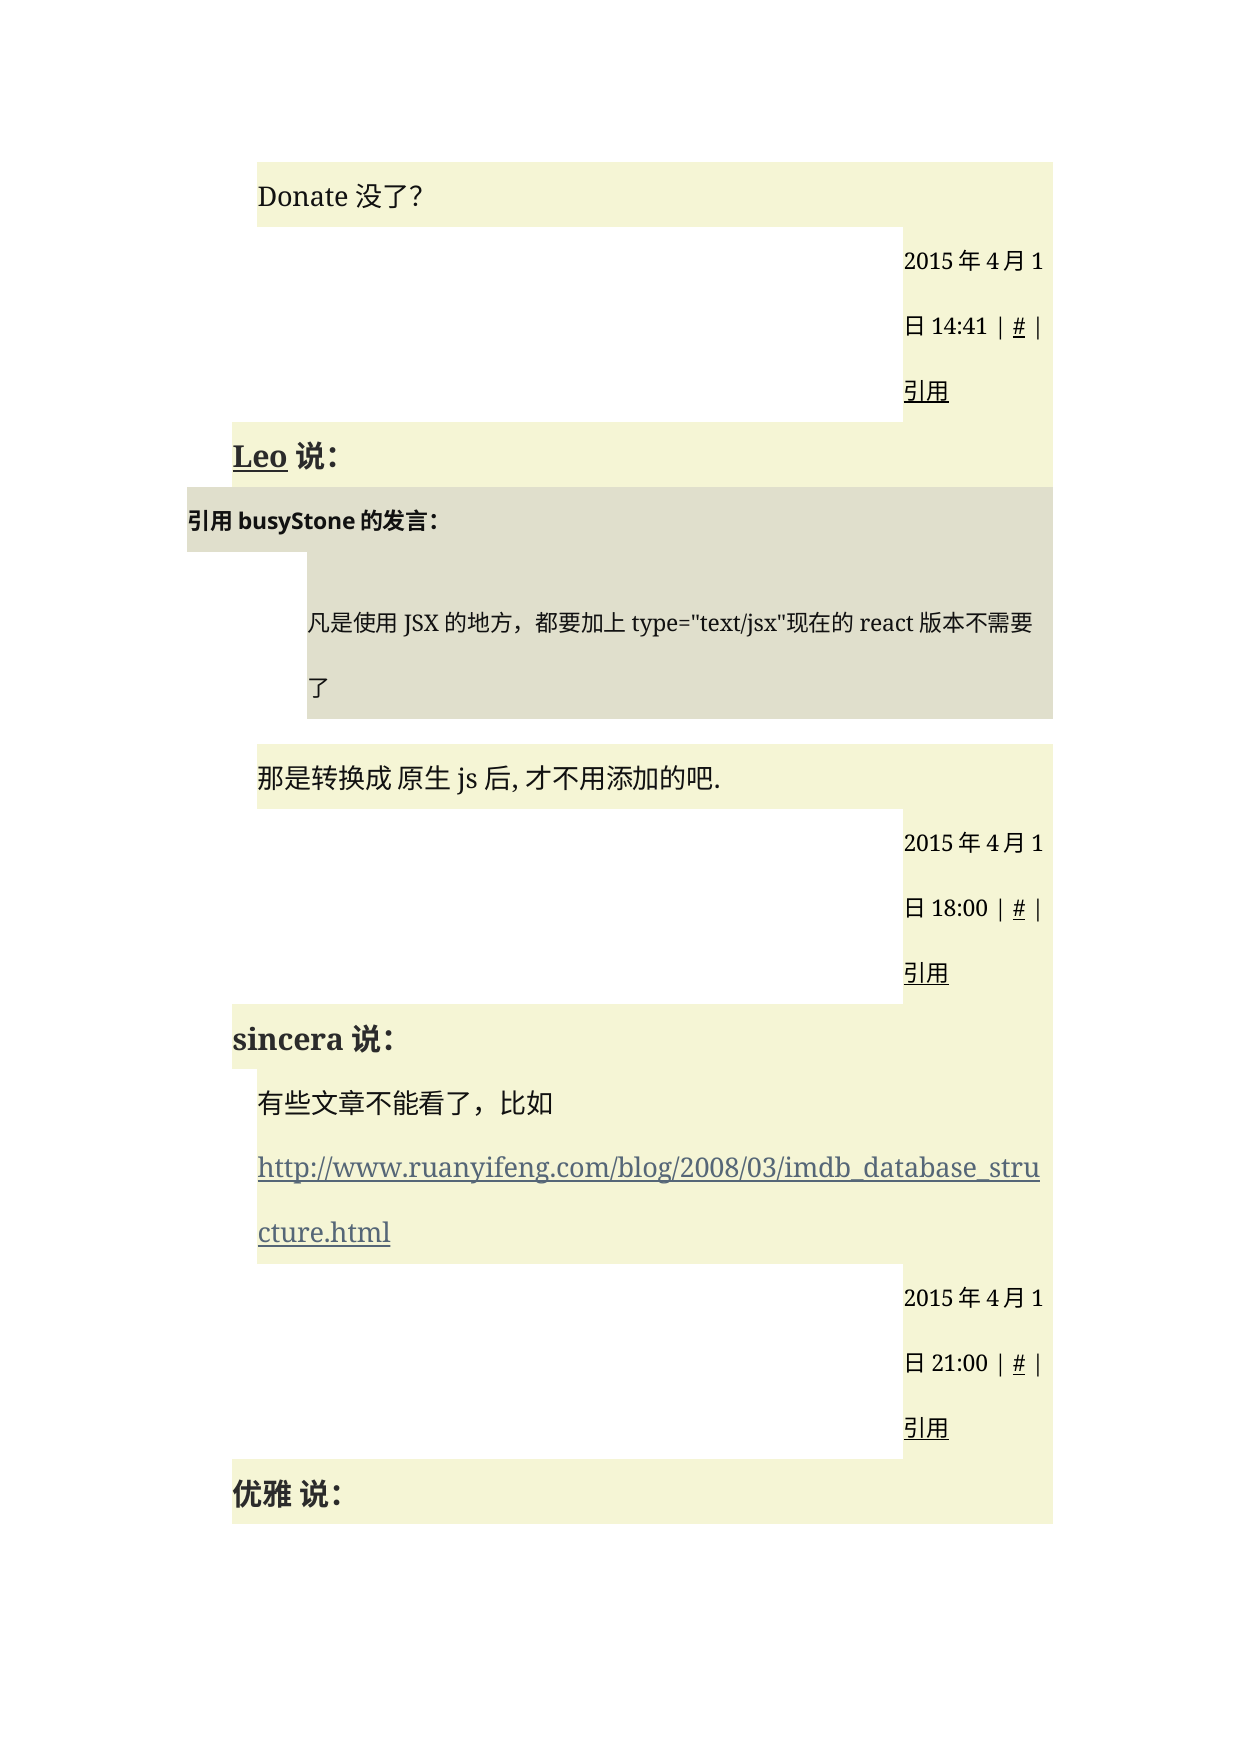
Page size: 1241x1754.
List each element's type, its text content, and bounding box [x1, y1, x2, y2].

text 凡是使用 JSX 的地方，都要加上 type="text/jsx"现在的 react 版本不需要了 [307, 589, 1053, 719]
text 2015年4月 1日 14:41 | # | 引用 [903, 227, 1053, 422]
text 2015年4月 1日 21:00 | # | 引用 [903, 1264, 1053, 1459]
text 引用busyStone的发言： [187, 487, 1053, 552]
text sincera 说： [232, 1004, 1053, 1069]
text 有些文章不能看了，比如 http://www.ruanyifeng.com/blog/2008/03/imdb_database_structure.html [257, 1069, 1053, 1264]
text 那是转换成 原生 js 后, 才不用添加的吧. [257, 744, 1053, 809]
text Donate 没了？ [257, 162, 1053, 227]
text 2015年4月 1日 18:00 | # | 引用 [903, 809, 1053, 1004]
text Leo 说： [232, 422, 1053, 487]
text 优雅 说： [232, 1459, 1053, 1524]
